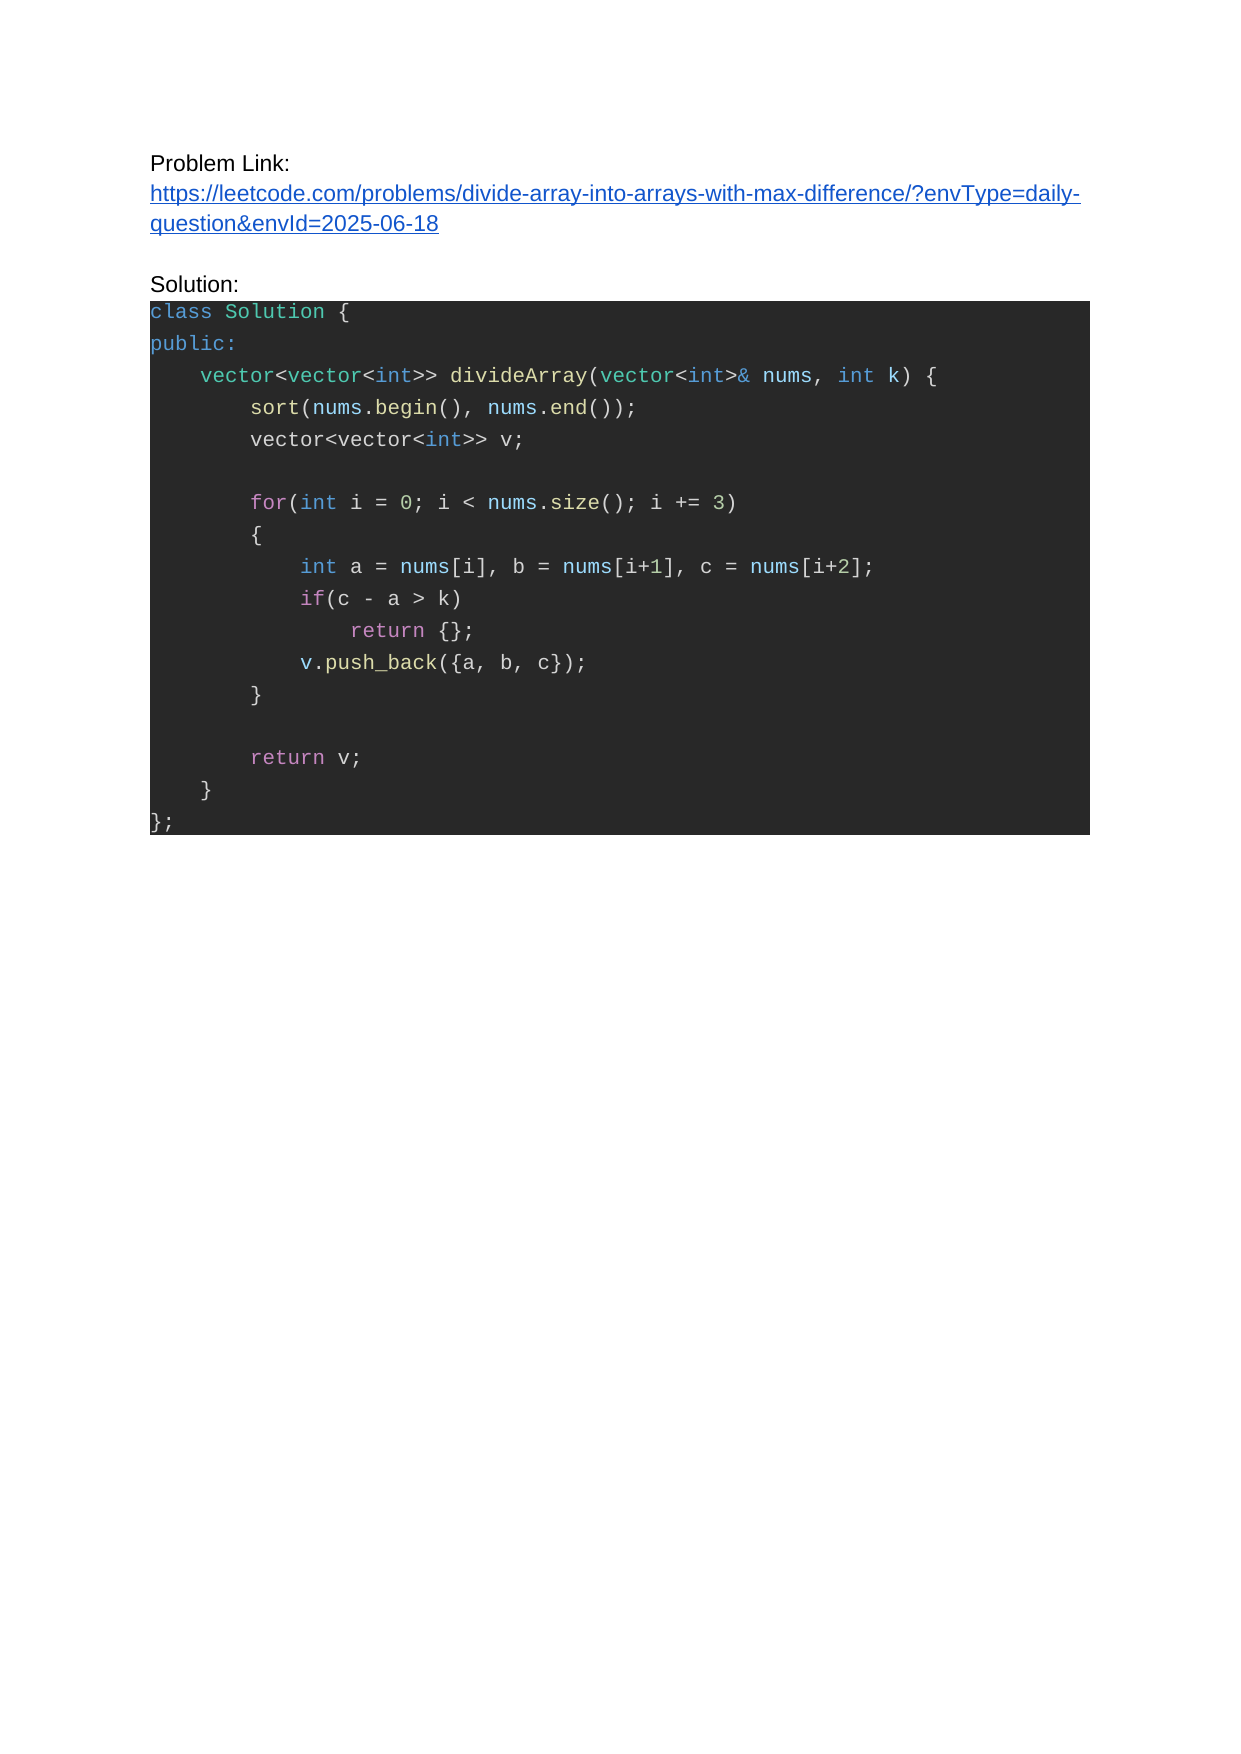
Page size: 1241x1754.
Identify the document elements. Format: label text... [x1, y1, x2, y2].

text if(c - a > k) [150, 588, 1090, 612]
text for(int i = 0; i < nums.size(); i += 3) [150, 492, 1090, 516]
text Solution: [150, 271, 1090, 297]
text { [150, 524, 1090, 548]
text return {}; [150, 620, 1090, 643]
text vector<vector<int>> divideArray(vector<int>& nums, int k) { [150, 365, 1090, 388]
text vector<vector<int>> v; [150, 428, 1090, 452]
text public: [150, 333, 1090, 357]
text int a = nums[i], b = nums[i+1], c = nums[i+2]; [150, 556, 1090, 580]
text }; [150, 811, 1090, 835]
text return v; [150, 747, 1090, 771]
text } [150, 779, 1090, 803]
text Problem Link: [150, 150, 1090, 176]
text class Solution { [150, 301, 1090, 325]
text v.push_back({a, b, c}); [150, 652, 1090, 675]
text sort(nums.begin(), nums.end()); [150, 397, 1090, 420]
text } [150, 683, 1090, 707]
text https://leetcode.com/problems/divide-array-into-arrays-with-max-difference/?envType=daily-question&envId=2025-06-18 [150, 180, 1090, 237]
